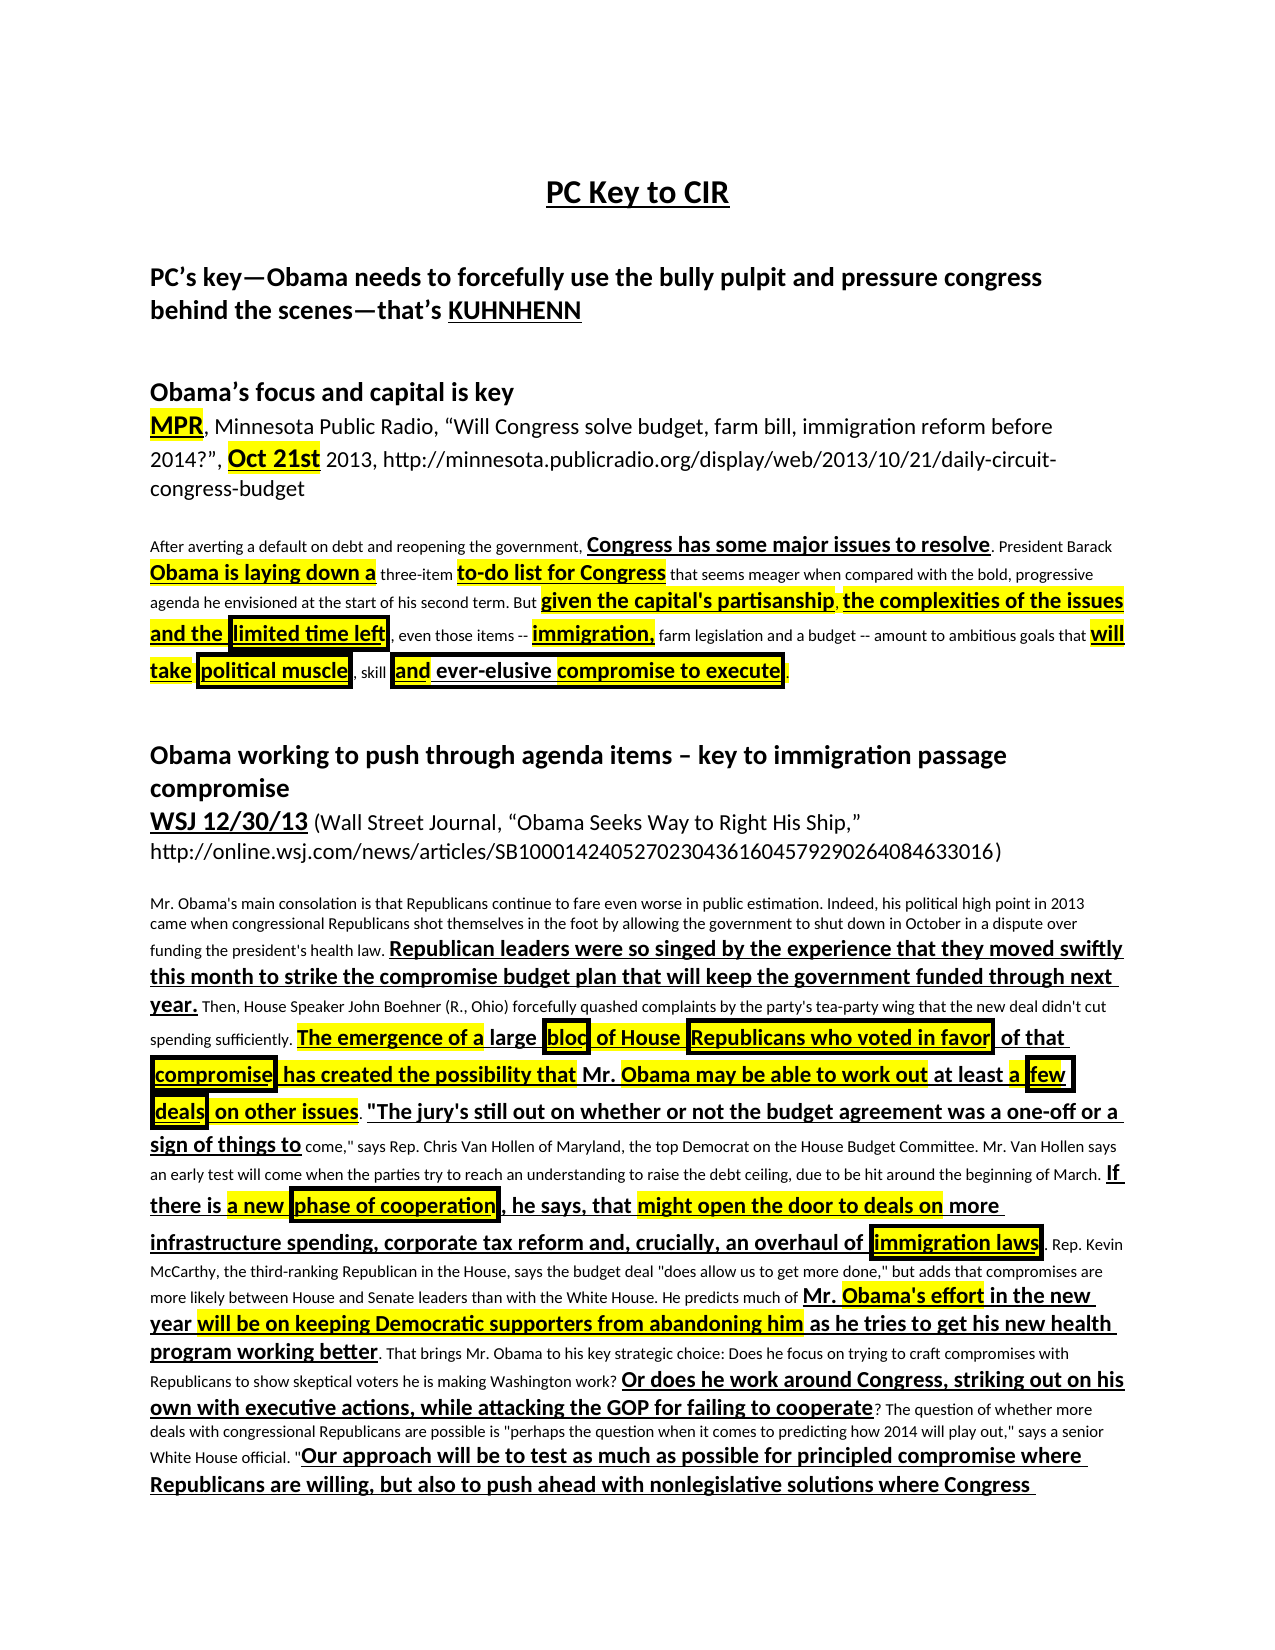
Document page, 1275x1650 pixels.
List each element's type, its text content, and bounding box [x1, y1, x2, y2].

subtitle PC Key to CIR [150, 171, 1125, 212]
subtitle PC’s key—Obama needs to forcefully use the bully pulpit and pressure congress behind the scenes—that’s KUHNHENN [150, 260, 1125, 326]
subtitle Obama’s focus and capital is key [150, 375, 1125, 408]
text WSJ 12/30/13 (Wall Street Journal, “Obama Seeks Way to Right His Ship,” http://online.wsj.com/news/articles/SB10001424052702304361604579290264084633016) [150, 804, 1125, 865]
text MPR, Minnesota Public Radio, “Will Congress solve budget, farm bill, immigration reform before 2014?”, Oct 21st 2013, http://minnesota.publicradio.org/display/web/2013/10/21/daily-circuit-congress-budget [150, 408, 1125, 502]
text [150, 893, 1125, 1498]
text After averting a default on debt and reopening the government, Congress has some major issues to resolve. President Barack Obama is laying down a three-item to-do list for Congress that seems meager when compared with the bold, progressive agenda he envisioned at the start of his second term. But given the capital's partisanship, the complexities of the issues and the limited time left, even those items -- immigration, farm legislation and a budget -- amount to ambitious goals that will take political muscle, skill and ever-elusive compromise to execute. [150, 530, 1125, 689]
subtitle Obama working to push through agenda items – key to immigration passage compromise [150, 738, 1125, 804]
